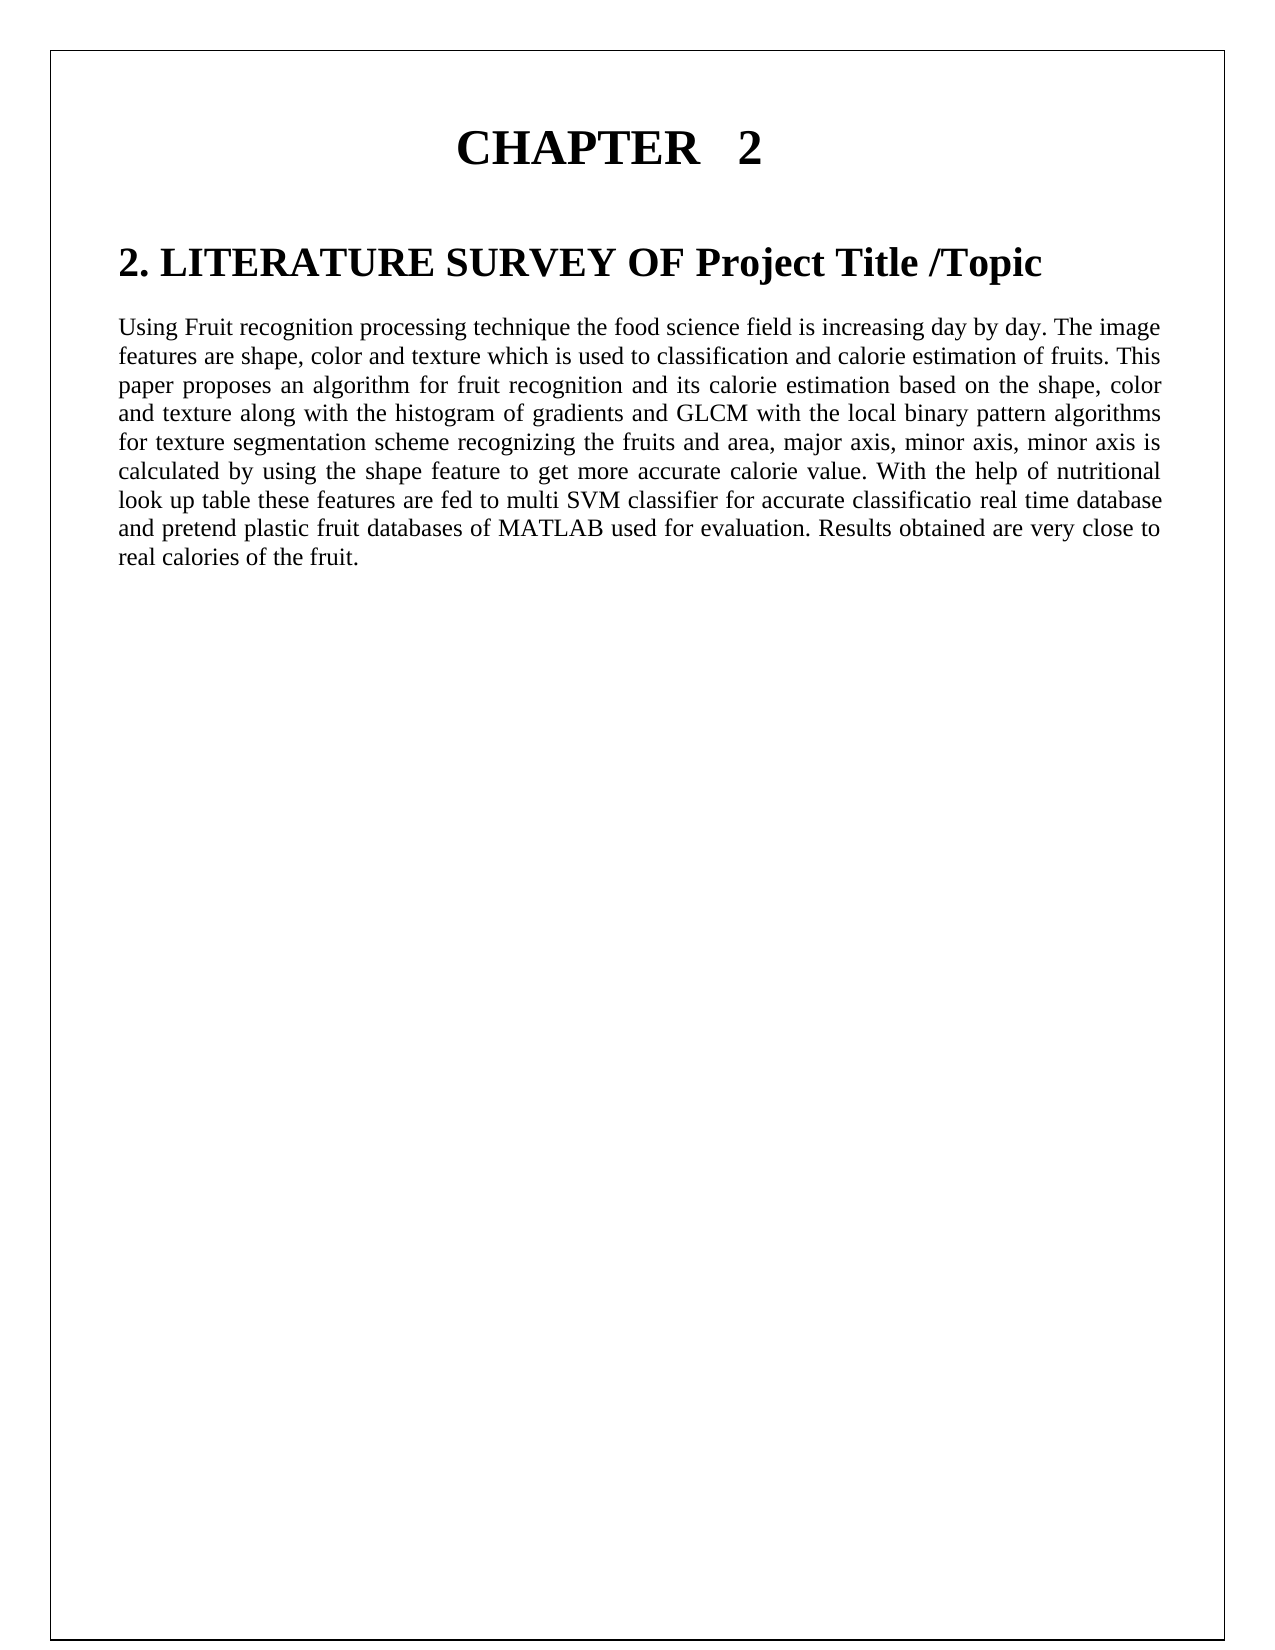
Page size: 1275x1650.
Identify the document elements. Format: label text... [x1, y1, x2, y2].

text CHAPTER 2 [118, 118, 1162, 176]
text Using Fruit recognition processing technique the food science field is increasing day by day. The image features are shape, color and texture which is used to classification and calorie estimation of fruits. This paper proposes an algorithm for fruit recognition and its calorie estimation based on the shape, color and texture along with the histogram of gradients and GLCM with the local binary pattern algorithms for texture segmentation scheme recognizing the fruits and area, major axis, minor axis, minor axis is calculated by using the shape feature to get more accurate calorie value. With the help of nutritional look up table these features are fed to multi SVM classifier for accurate classificatio real time database and pretend plastic fruit databases of MATLAB used for evaluation. Results obtained are very close to real calories of the fruit. [118, 312, 1162, 571]
text 2. LITERATURE SURVEY OF Project Title /Topic [118, 238, 1162, 286]
